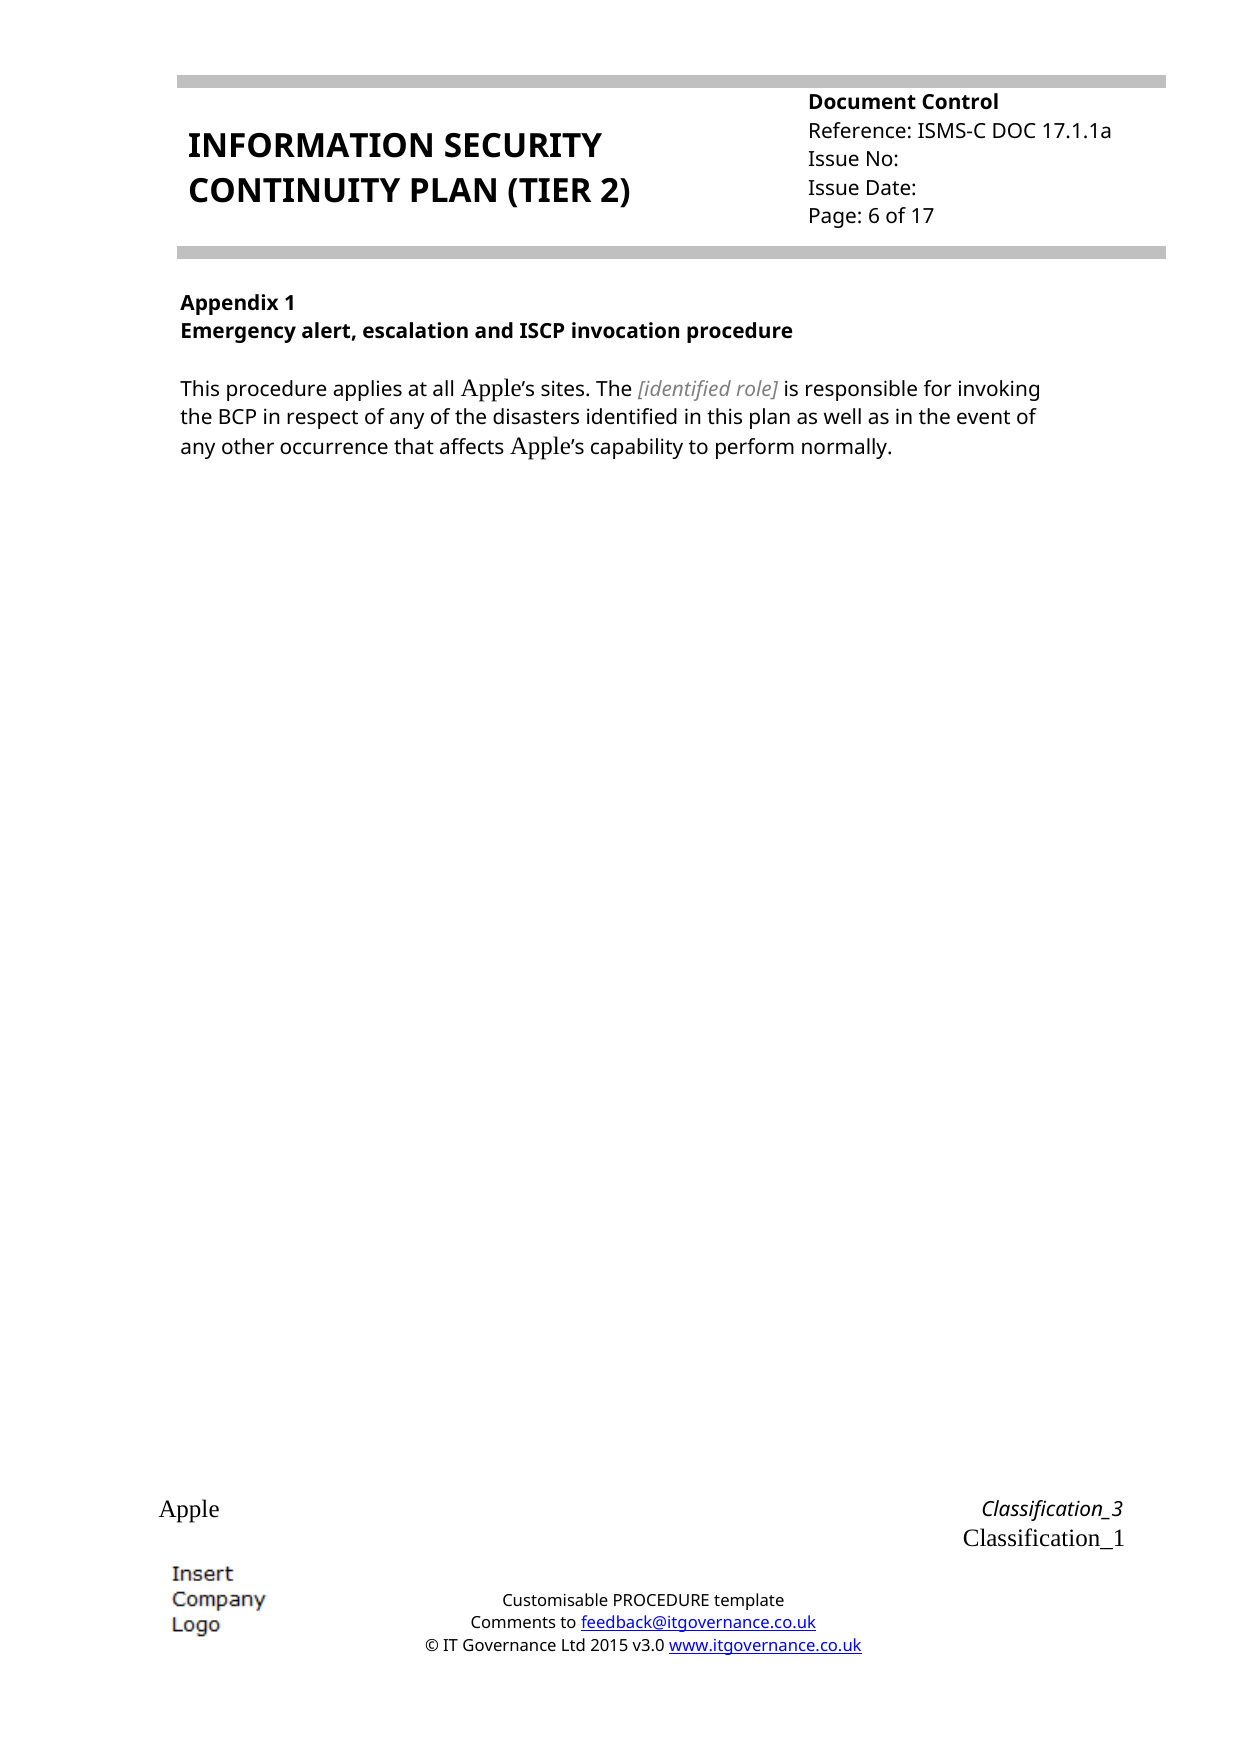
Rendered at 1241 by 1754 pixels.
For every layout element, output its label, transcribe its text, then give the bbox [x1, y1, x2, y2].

text Appendix 1 [180, 288, 1060, 316]
text Emergency alert, escalation and ISCP invocation procedure [180, 316, 1060, 344]
picture [158, 1551, 293, 1657]
text This procedure applies at all ’s sites. The [identified role] is responsible for invoking the BCP in respect of any of the disasters identified in this plan as well as in the event of any other occurrence that affects ’s capability to perform normally. [180, 373, 1060, 460]
